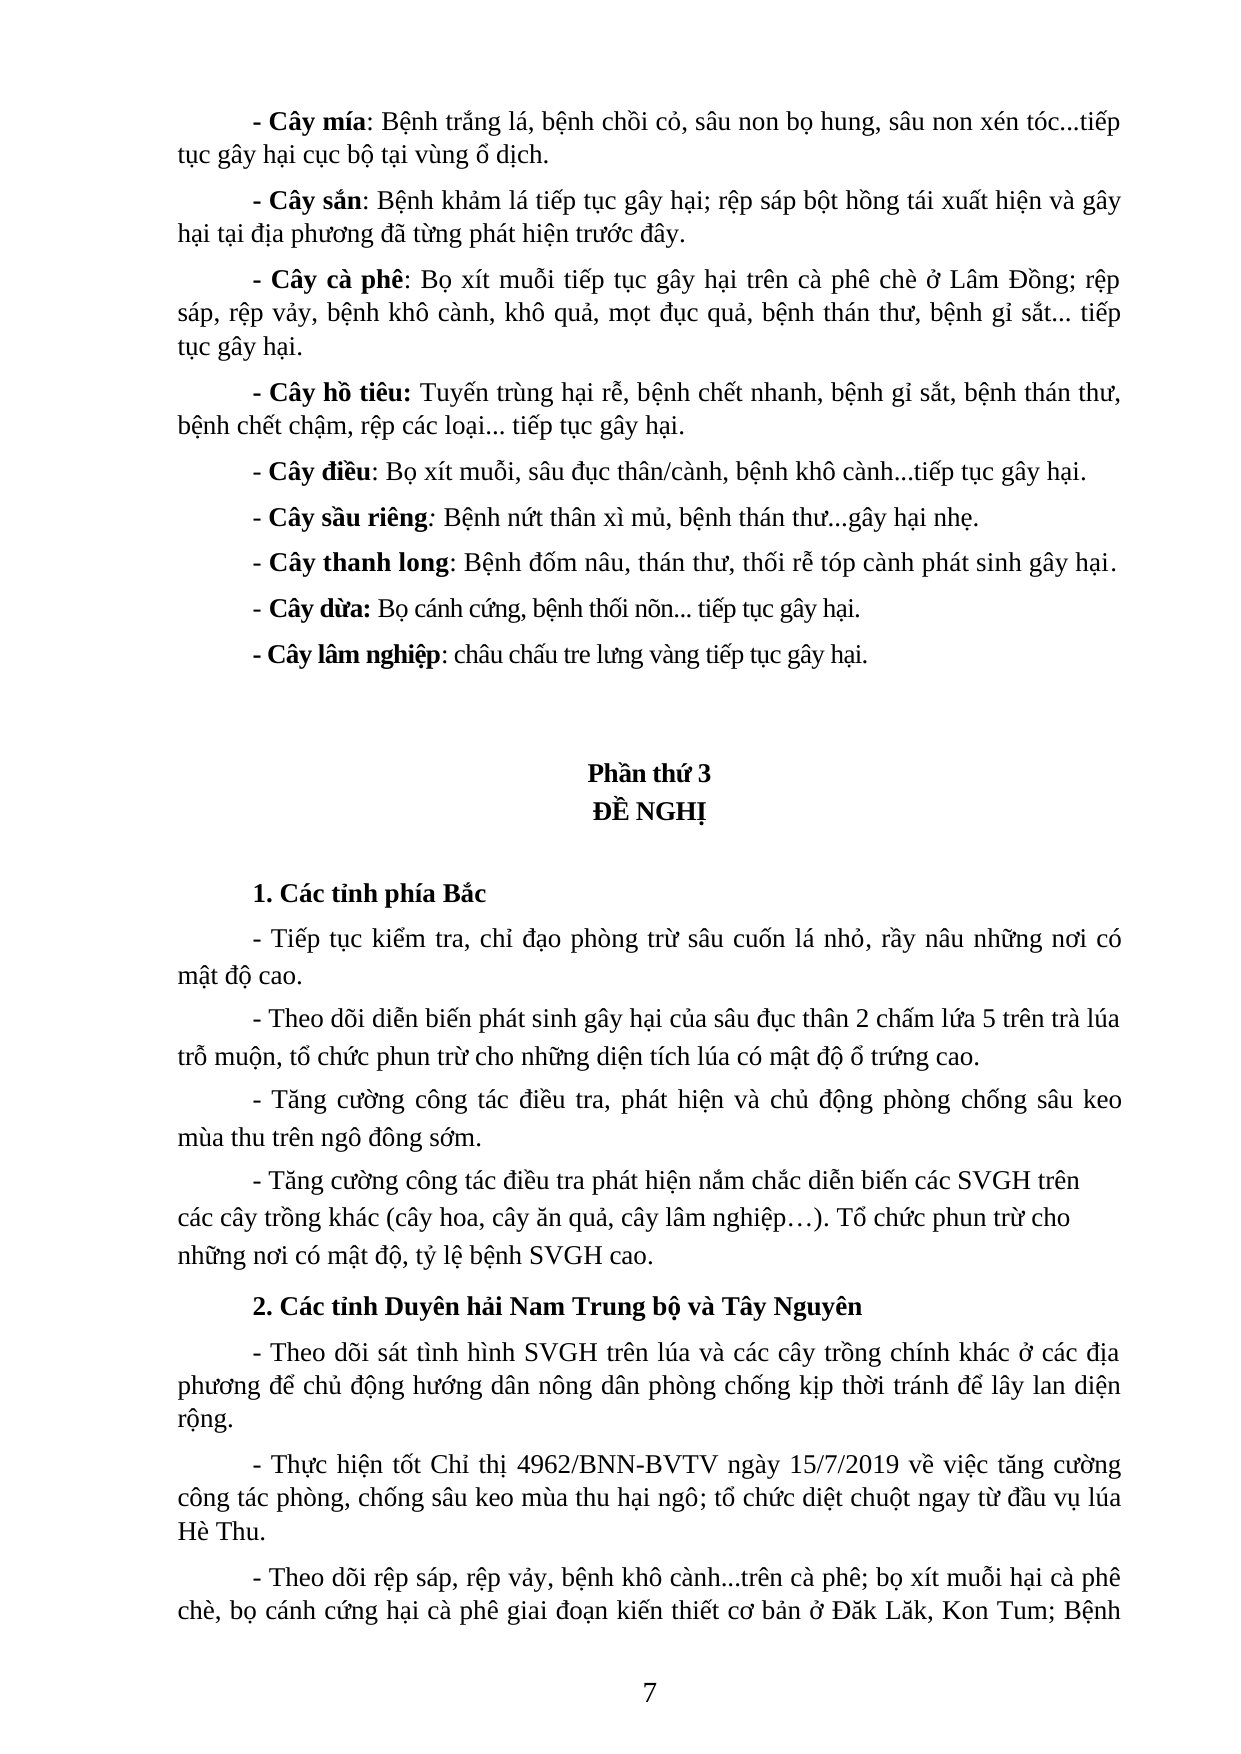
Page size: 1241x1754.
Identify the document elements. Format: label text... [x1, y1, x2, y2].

text - Cây mía: Bệnh trắng lá, bệnh chồi cỏ, sâu non bọ hung, sâu non xén tóc...tiếp tục gây hại cục bộ tại vùng ổ dịch. [177, 103, 1122, 170]
text - Thực hiện tốt Chỉ thị 4962/BNN-BVTV ngày 15/7/2019 về việc tăng cường công tác phòng, chống sâu keo mùa thu hại ngô; tổ chức diệt chuột ngay từ đầu vụ lúa Hè Thu. [177, 1447, 1122, 1547]
text - Cây sắn: Bệnh khảm lá tiếp tục gây hại; rệp sáp bột hồng tái xuất hiện và gây hại tại địa phương đã từng phát hiện trước đây. [177, 183, 1122, 249]
text - Cây dừa: Bọ cánh cứng, bệnh thối nõn... tiếp tục gây hại. [177, 591, 1122, 624]
text - Cây lâm nghiệp: châu chấu tre lưng vàng tiếp tục gây hại. [177, 637, 1122, 670]
text - Theo dõi sát tình hình SVGH trên lúa và các cây trồng chính khác ở các địa phương để chủ động hướng dân nông dân phòng chống kịp thời tránh để lây lan diện rộng. [177, 1334, 1122, 1434]
text ĐỀ NGHỊ [177, 795, 1122, 826]
text - Cây cà phê: Bọ xít muỗi tiếp tục gây hại trên cà phê chè ở Lâm Đồng; rệp sáp, rệp vảy, bệnh khô cành, khô quả, mọt đục quả, bệnh thán thư, bệnh gỉ sắt... tiếp tục gây hại. [177, 262, 1122, 362]
text - Theo dõi diễn biến phát sinh gây hại của sâu đục thân 2 chấm lứa 5 trên trà lúa trỗ muộn, tổ chức phun trừ cho những diện tích lúa có mật độ ổ trứng cao. [177, 1002, 1122, 1071]
text - Tăng cường công tác điều tra phát hiện nắm chắc diễn biến các SVGH trên các cây trồng khác (cây hoa, cây ăn quả, cây lâm nghiệp…). Tổ chức phun trừ cho những nơi có mật độ, tỷ lệ bệnh SVGH cao. [177, 1164, 1122, 1270]
text - Cây sầu riêng: Bệnh nứt thân xì mủ, bệnh thán thư...gây hại nhẹ. [177, 499, 1122, 533]
text - Tăng cường công tác điều tra, phát hiện và chủ động phòng chống sâu keo mùa thu trên ngô đông sớm. [177, 1083, 1122, 1152]
text 1. Các tỉnh phía Bắc [177, 876, 1122, 909]
text - Tiếp tục kiểm tra, chỉ đạo phòng trừ sâu cuốn lá nhỏ, rầy nâu những nơi có mật độ cao. [177, 922, 1122, 990]
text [177, 1559, 1122, 1626]
text Phần thứ 3 [177, 757, 1122, 788]
text - Cây hồ tiêu: Tuyến trùng hại rễ, bệnh chết nhanh, bệnh gỉ sắt, bệnh thán thư, bệnh chết chậm, rệp các loại... tiếp tục gây hại. [177, 374, 1122, 441]
text 2. Các tỉnh Duyên hải Nam Trung bộ và Tây Nguyên [177, 1288, 1122, 1322]
text - Cây điều: Bọ xít muỗi, sâu đục thân/cành, bệnh khô cành...tiếp tục gây hại. [177, 453, 1122, 487]
text - Cây thanh long: Bệnh đốm nâu, thán thư, thối rễ tóp cành phát sinh gây hại. [177, 545, 1122, 578]
